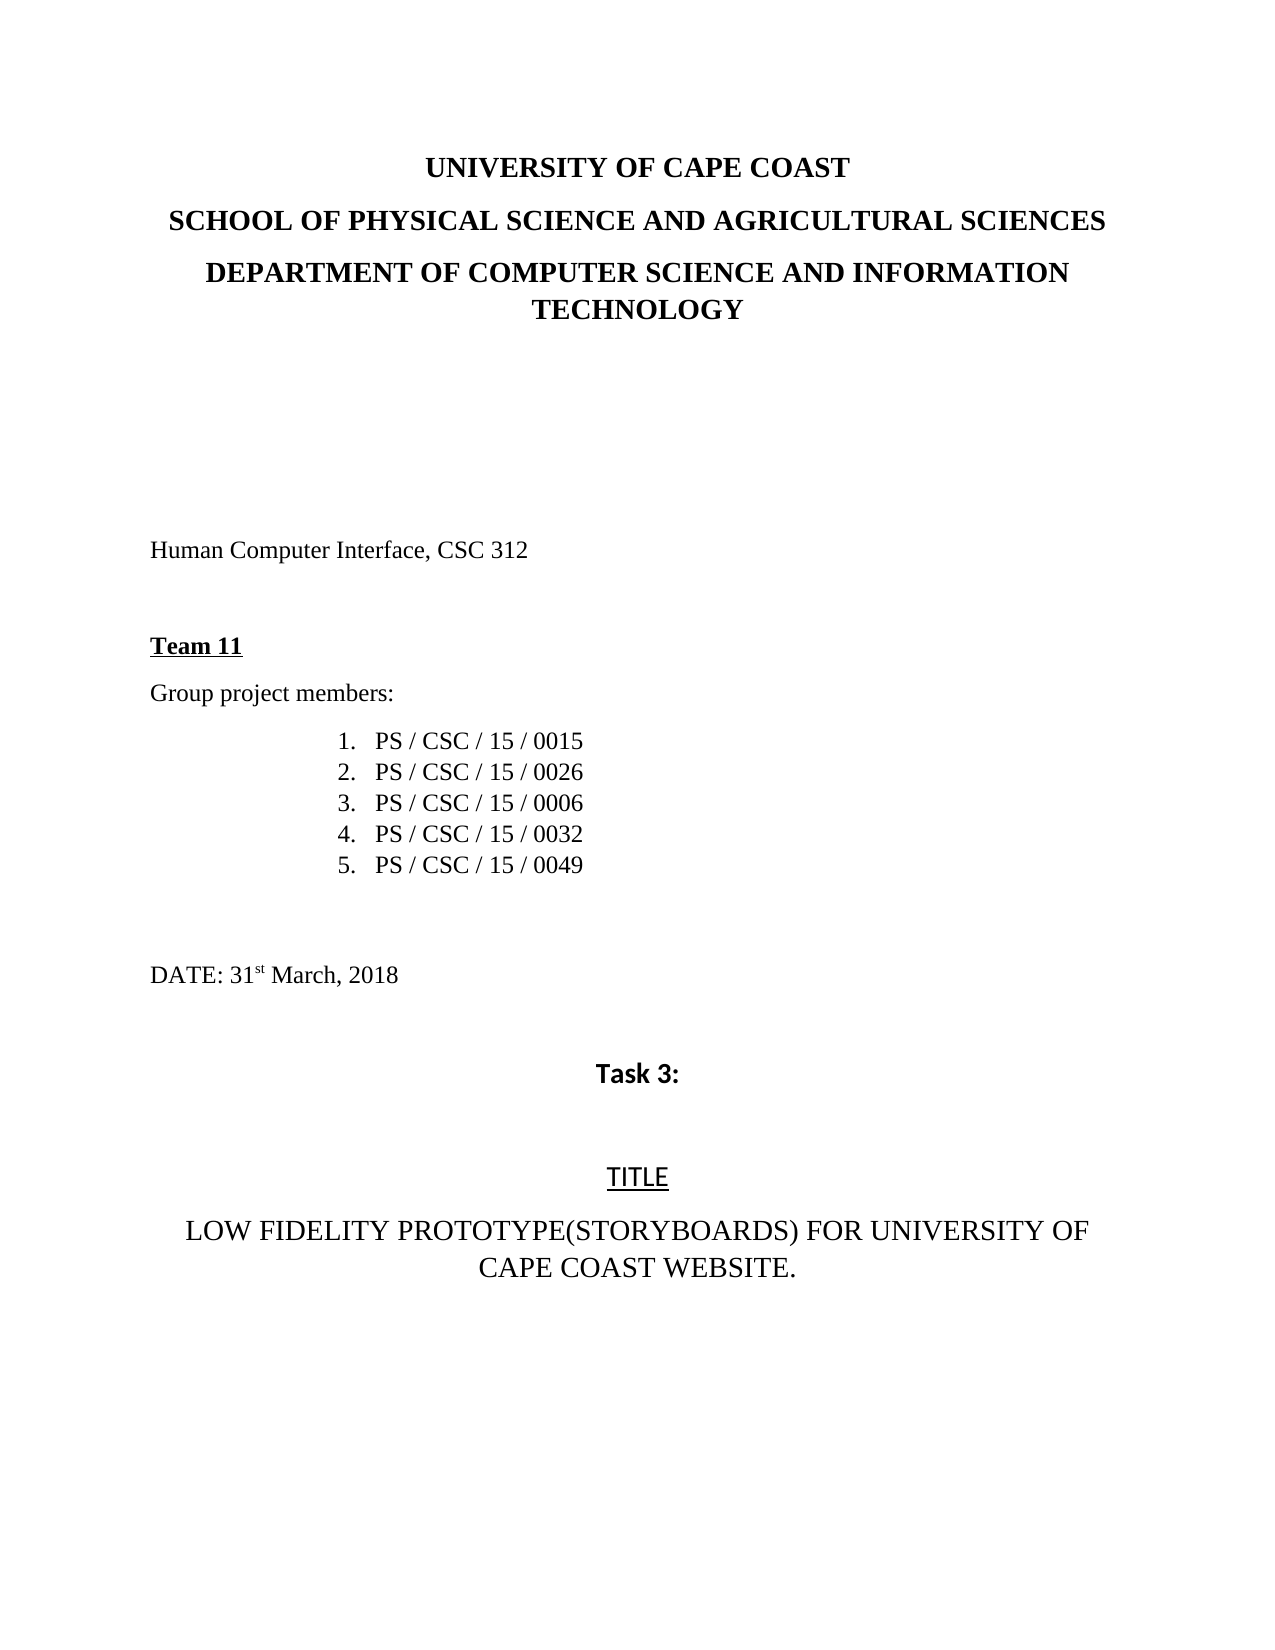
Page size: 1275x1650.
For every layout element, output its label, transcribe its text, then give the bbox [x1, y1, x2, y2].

text UNIVERSITY OF CAPE COAST [150, 150, 1125, 183]
list PS / CSC / 15 / 0026 [337, 757, 1125, 786]
text DATE: 31st March, 2018 [150, 960, 1125, 989]
list PS / CSC / 15 / 0049 [337, 850, 1125, 879]
list PS / CSC / 15 / 0006 [337, 788, 1125, 817]
text LOW FIDELITY PROTOTYPE(STORYBOARDS) FOR UNIVERSITY OF CAPE COAST WEBSITE. [150, 1213, 1125, 1283]
text Human Computer Interface, CSC 312 [150, 535, 1125, 564]
text TITLE [150, 1158, 1125, 1194]
text DEPARTMENT OF COMPUTER SCIENCE AND INFORMATION TECHNOLOGY [150, 256, 1125, 325]
list PS / CSC / 15 / 0032 [337, 819, 1125, 848]
text SCHOOL OF PHYSICAL SCIENCE AND AGRICULTURAL SCIENCES [150, 203, 1125, 236]
text Team 11 [150, 631, 1125, 659]
text Group project members: [150, 678, 1125, 707]
text Task 3: [150, 1056, 1125, 1091]
list PS / CSC / 15 / 0015 [337, 726, 1125, 755]
